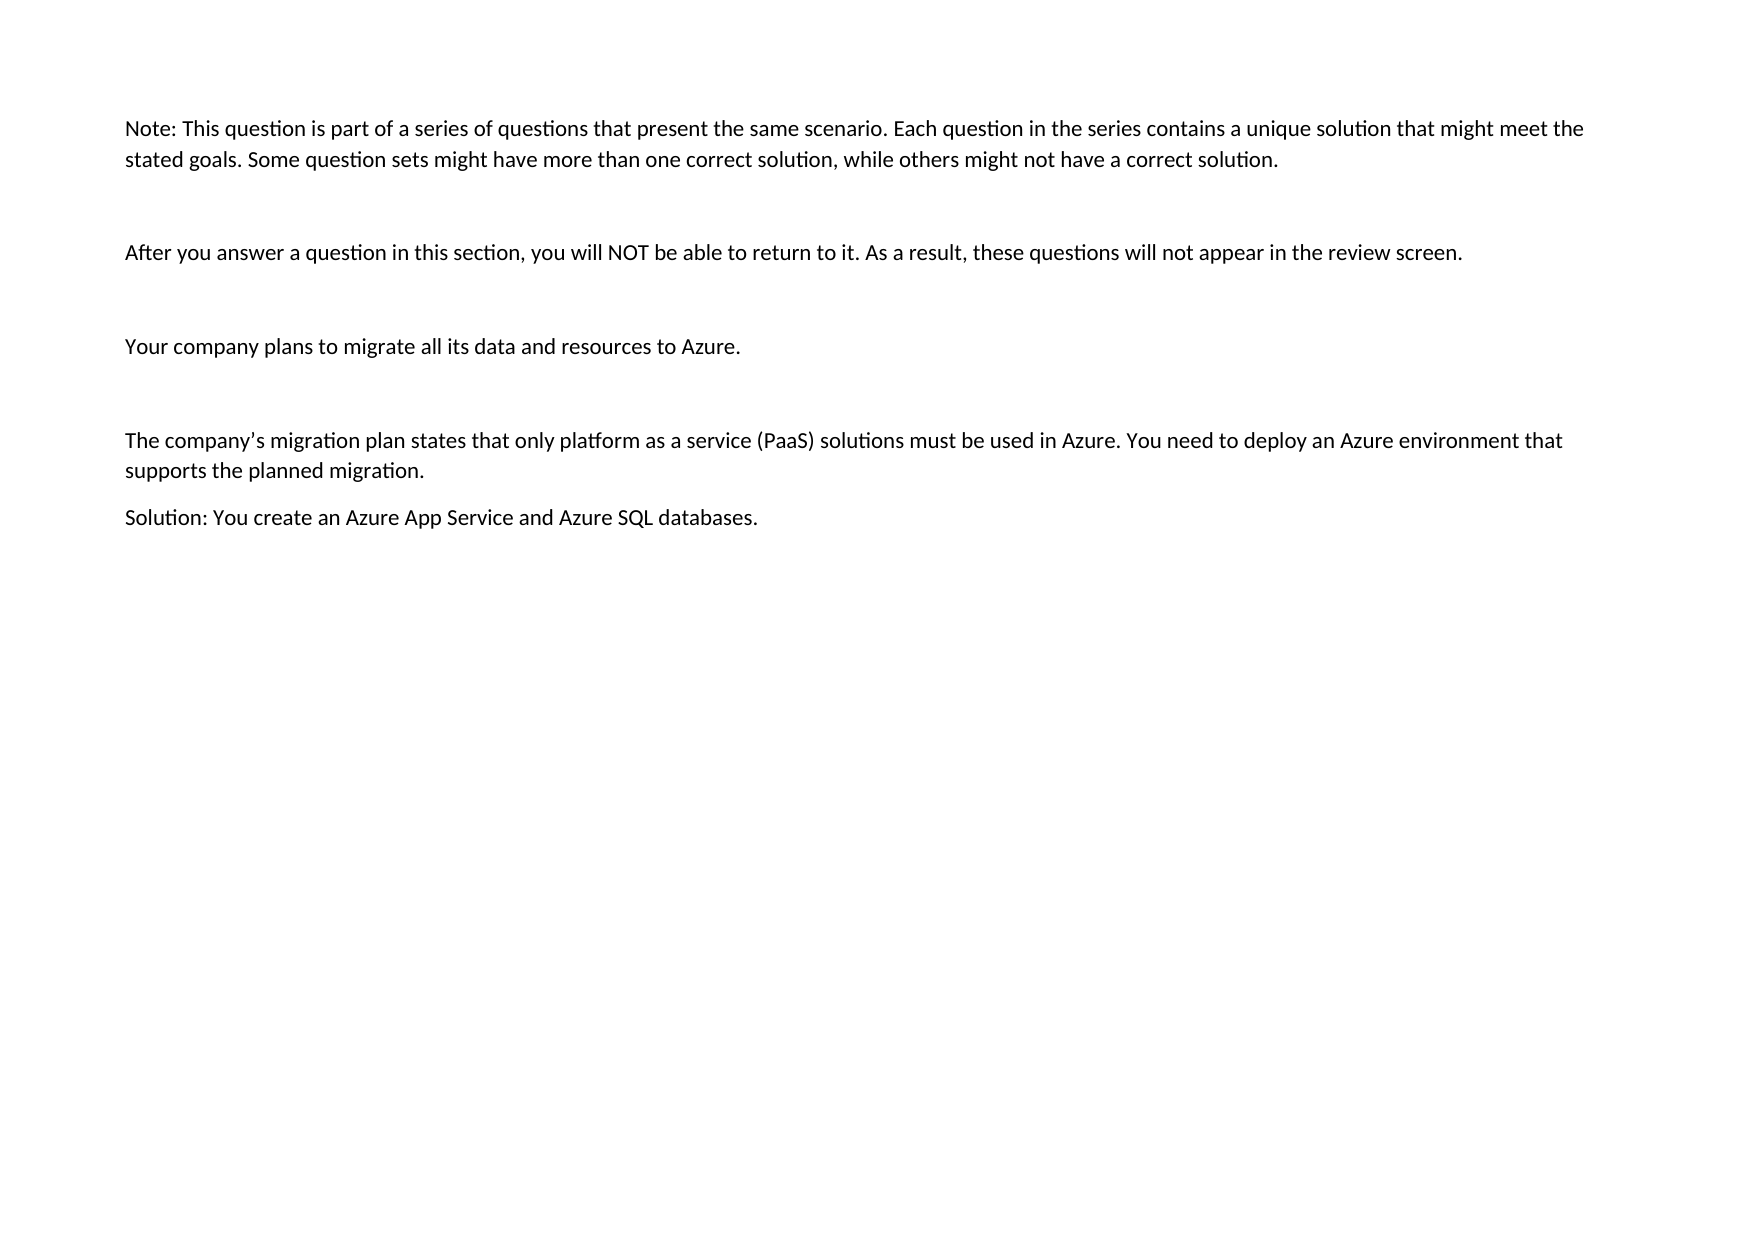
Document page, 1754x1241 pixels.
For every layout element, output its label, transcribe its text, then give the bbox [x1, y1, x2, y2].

text Note: This question is part of a series of questions that present the same scenario. Each question in the series contains a unique solution that might meet the stated goals. Some question sets might have more than one correct solution, while others might not have a correct solution. [125, 114, 1627, 173]
text Your company plans to migrate all its data and resources to Azure. [125, 332, 1627, 360]
text Solution: You create an Azure App Service and Azure SQL databases. [125, 503, 1627, 531]
text After you answer a question in this section, you will NOT be able to return to it. As a result, these questions will not appear in the review screen. [125, 238, 1627, 267]
text The company’s migration plan states that only platform as a service (PaaS) solutions must be used in Azure. You need to deploy an Azure environment that supports the planned migration. [125, 426, 1627, 484]
